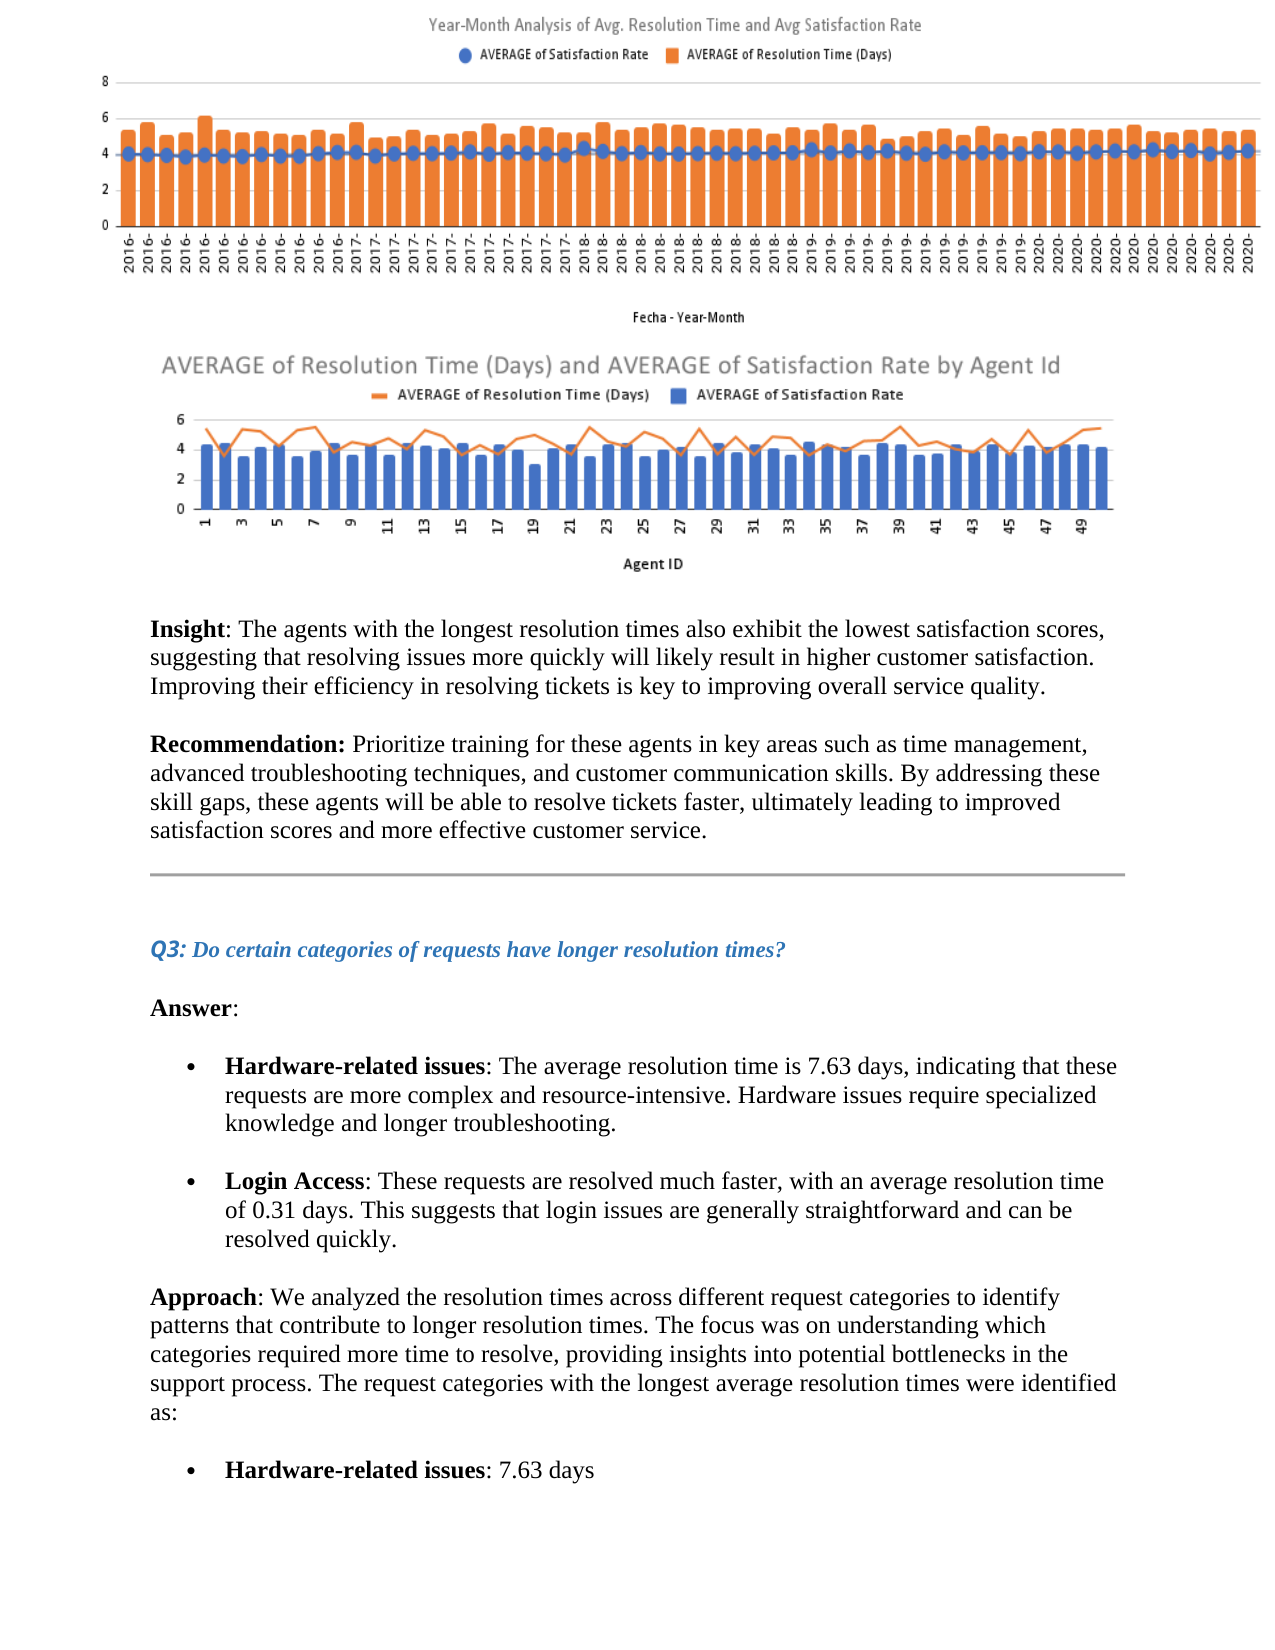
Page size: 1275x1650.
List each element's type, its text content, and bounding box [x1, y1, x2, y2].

text Approach: We analyzed the resolution times across different request categories to identify patterns that contribute to longer resolution times. The focus was on understanding which categories required more time to resolve, providing insights into potential bottlenecks in the support process. The request categories with the longest average resolution times were identified as: [150, 1282, 1125, 1426]
list Login Access: These requests are resolved much faster, with an average resolution time of 0.31 days. This suggests that login issues are generally straightforward and can be resolved quickly. [187, 1166, 1125, 1253]
list Hardware-related issues: The average resolution time is 7.63 days, indicating that these requests are more complex and resource-intensive. Hardware issues require specialized knowledge and longer troubleshooting. [187, 1051, 1125, 1137]
text Recommendation: Prioritize training for these agents in key areas such as time management, advanced troubleshooting techniques, and customer communication skills. By addressing these skill gaps, these agents will be able to resolve tickets faster, ultimately leading to improved satisfaction scores and more effective customer service. [150, 729, 1125, 844]
picture [76, 0, 1275, 585]
text Insight: The agents with the longest resolution times also exhibit the lowest satisfaction scores, suggesting that resolving issues more quickly will likely result in higher customer satisfaction. Improving their efficiency in resolving tickets is key to improving overall service quality. [150, 614, 1125, 700]
text Answer: [150, 993, 1125, 1022]
list Hardware-related issues: 7.63 days [187, 1455, 1125, 1483]
subtitle Q3: Do certain categories of requests have longer resolution times? [150, 933, 1125, 964]
